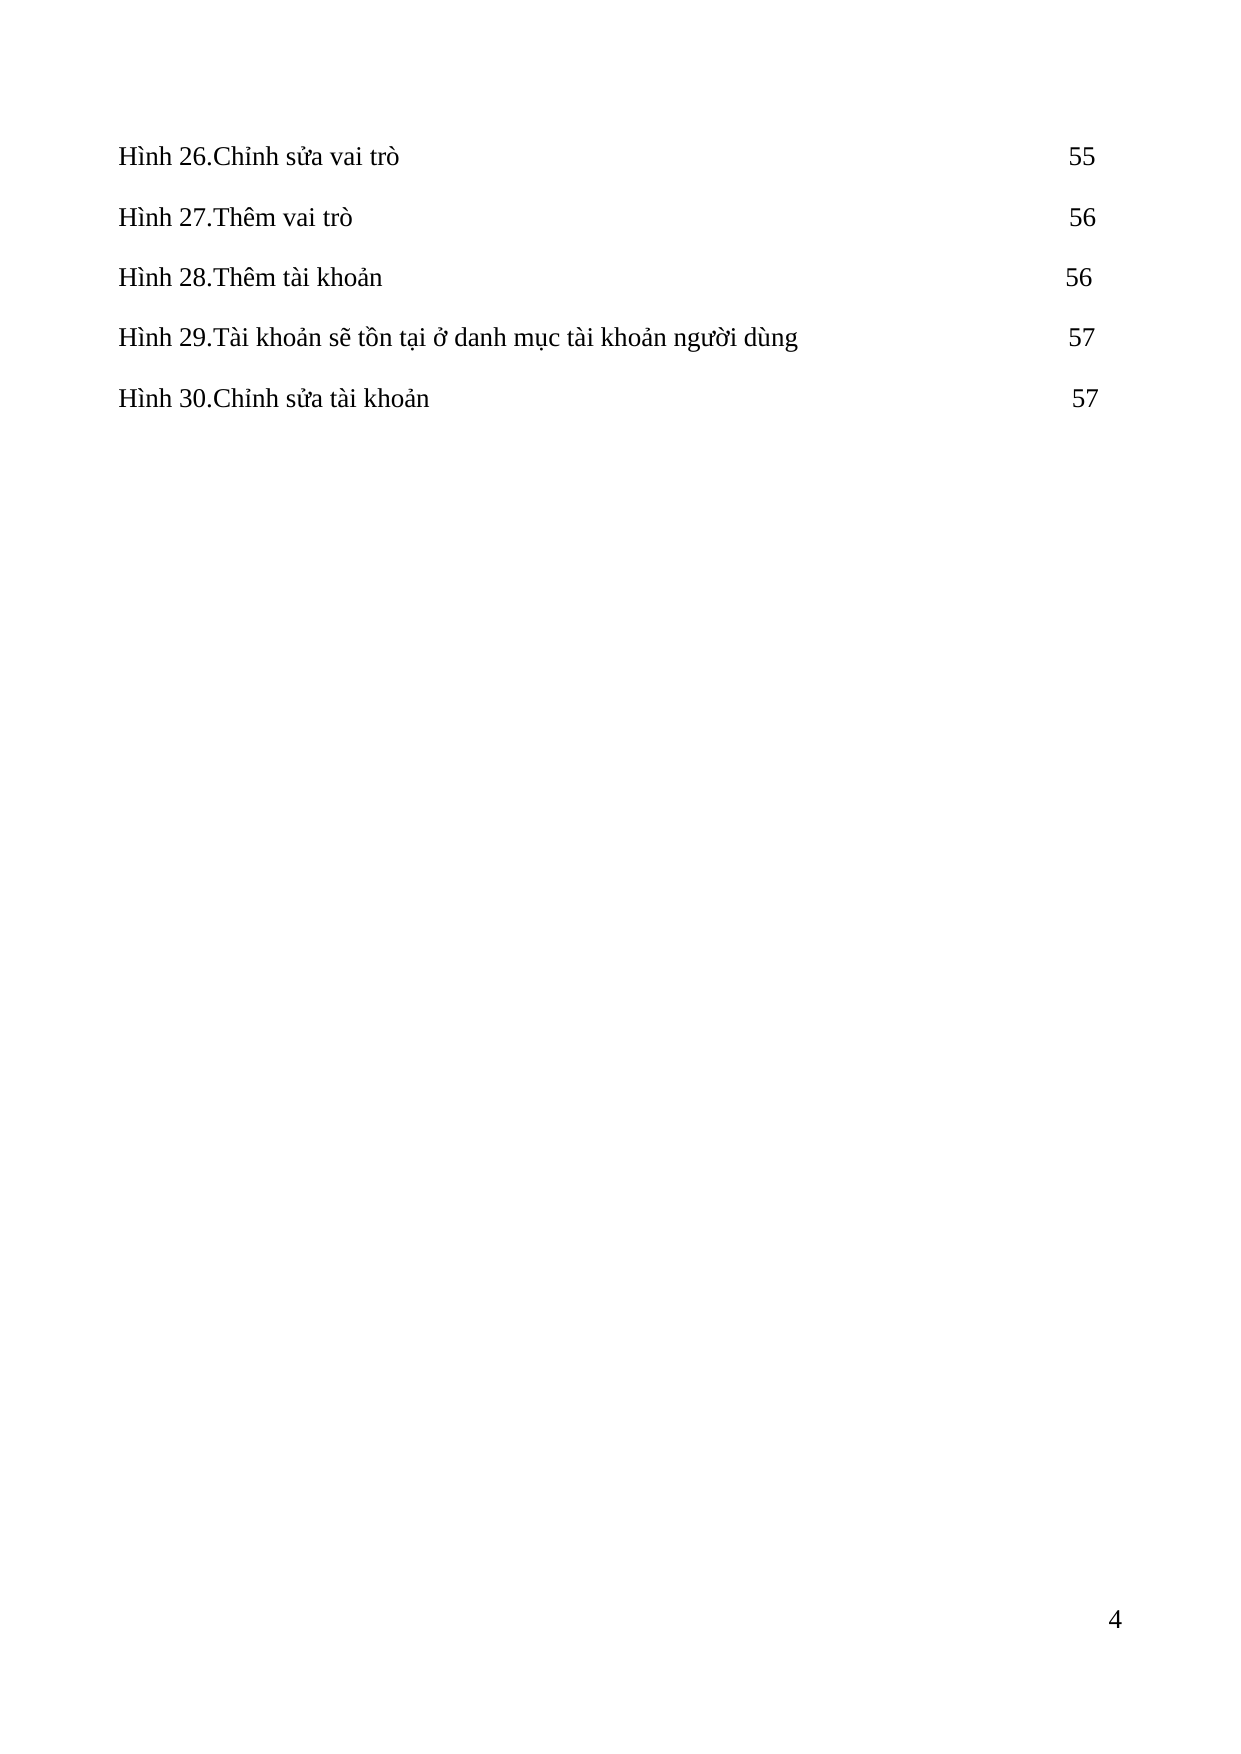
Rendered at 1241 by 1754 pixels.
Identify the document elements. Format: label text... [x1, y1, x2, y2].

text Hình 26.Chỉnh sửa vai trò 55 [118, 140, 1122, 172]
text Hình 28.Thêm tài khoản 56 [118, 261, 1122, 292]
text Hình 27.Thêm vai trò 56 [118, 201, 1122, 232]
text Hình 29.Tài khoản sẽ tồn tại ở danh mục tài khoản người dùng 57 [118, 321, 1122, 352]
text Hình 30.Chỉnh sửa tài khoản 57 [118, 382, 1122, 413]
